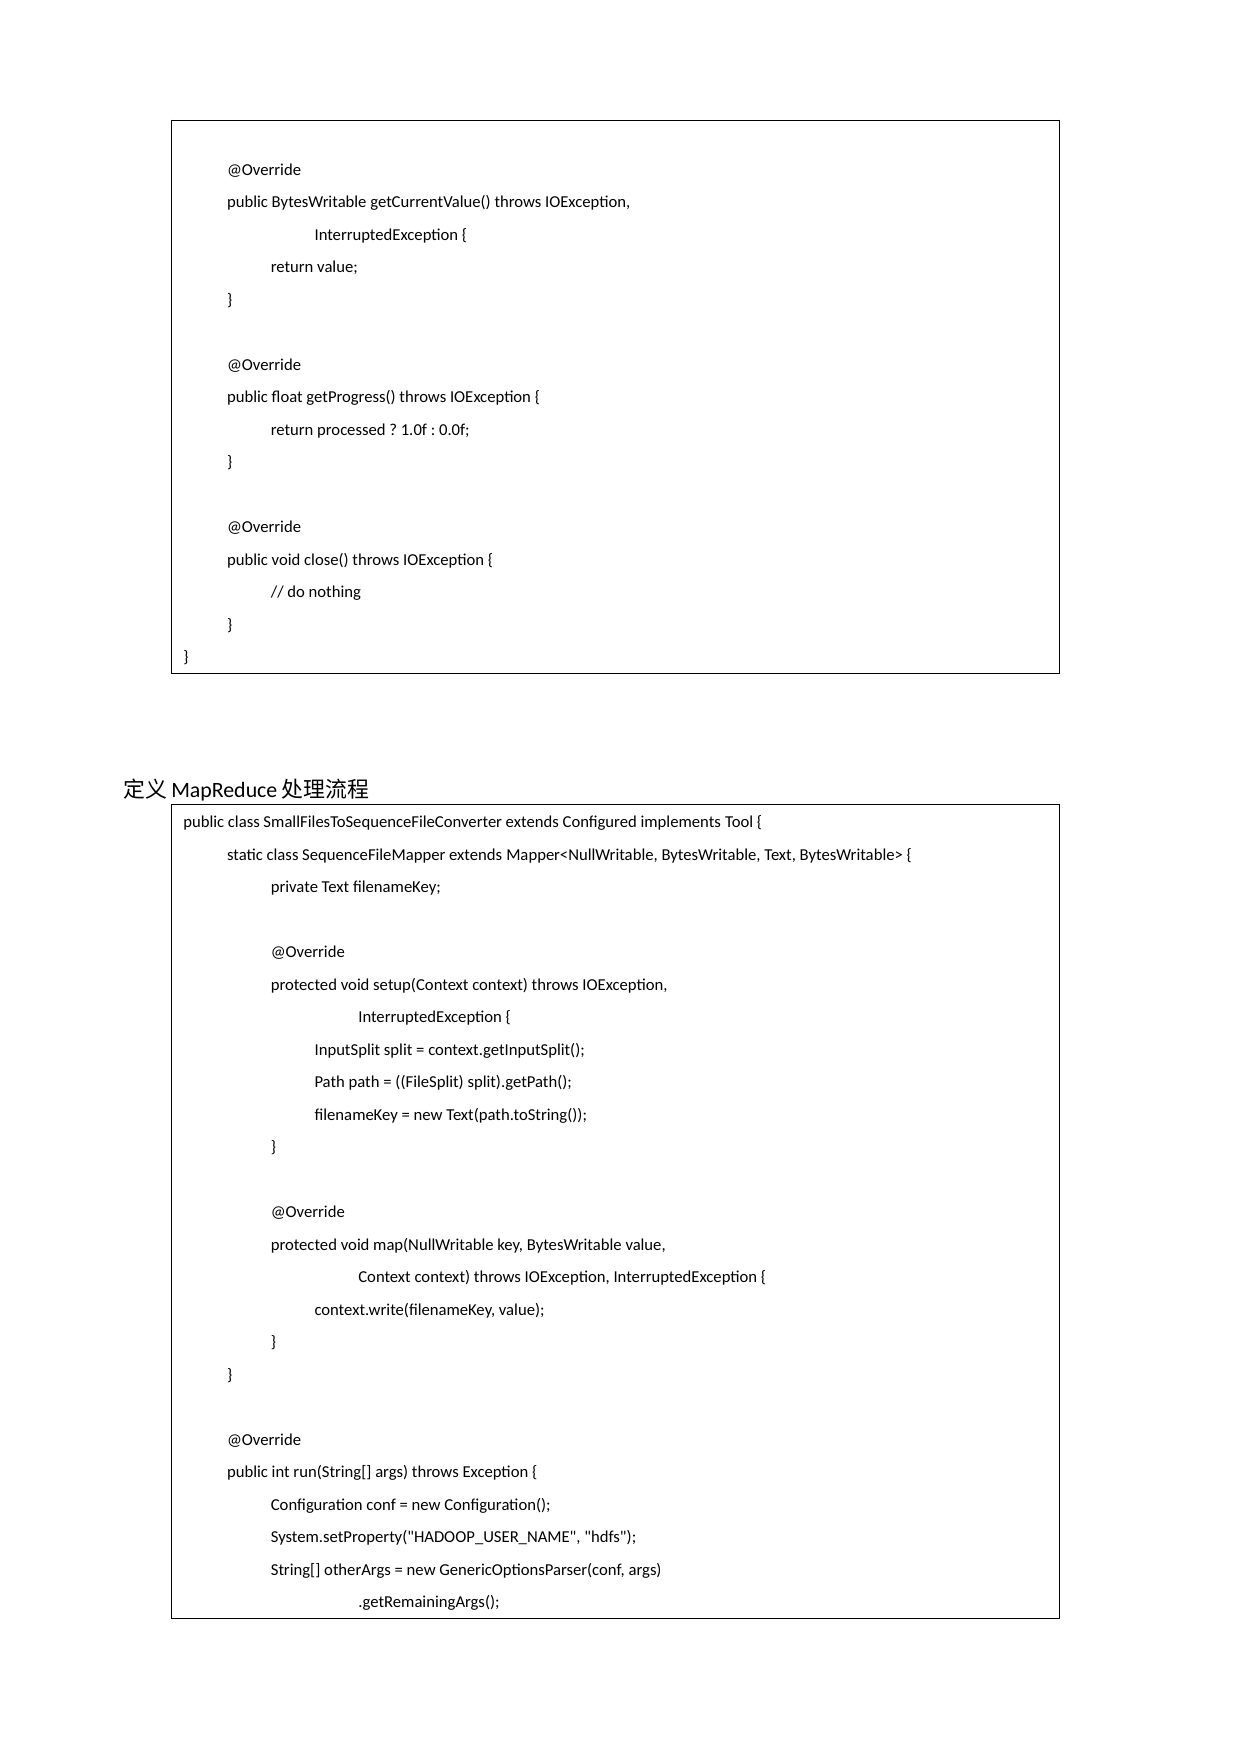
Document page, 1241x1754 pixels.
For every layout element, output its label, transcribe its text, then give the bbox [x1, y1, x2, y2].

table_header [172, 805, 1059, 1618]
text 定义MapReduce处理流程 [123, 772, 1108, 804]
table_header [172, 121, 1059, 673]
